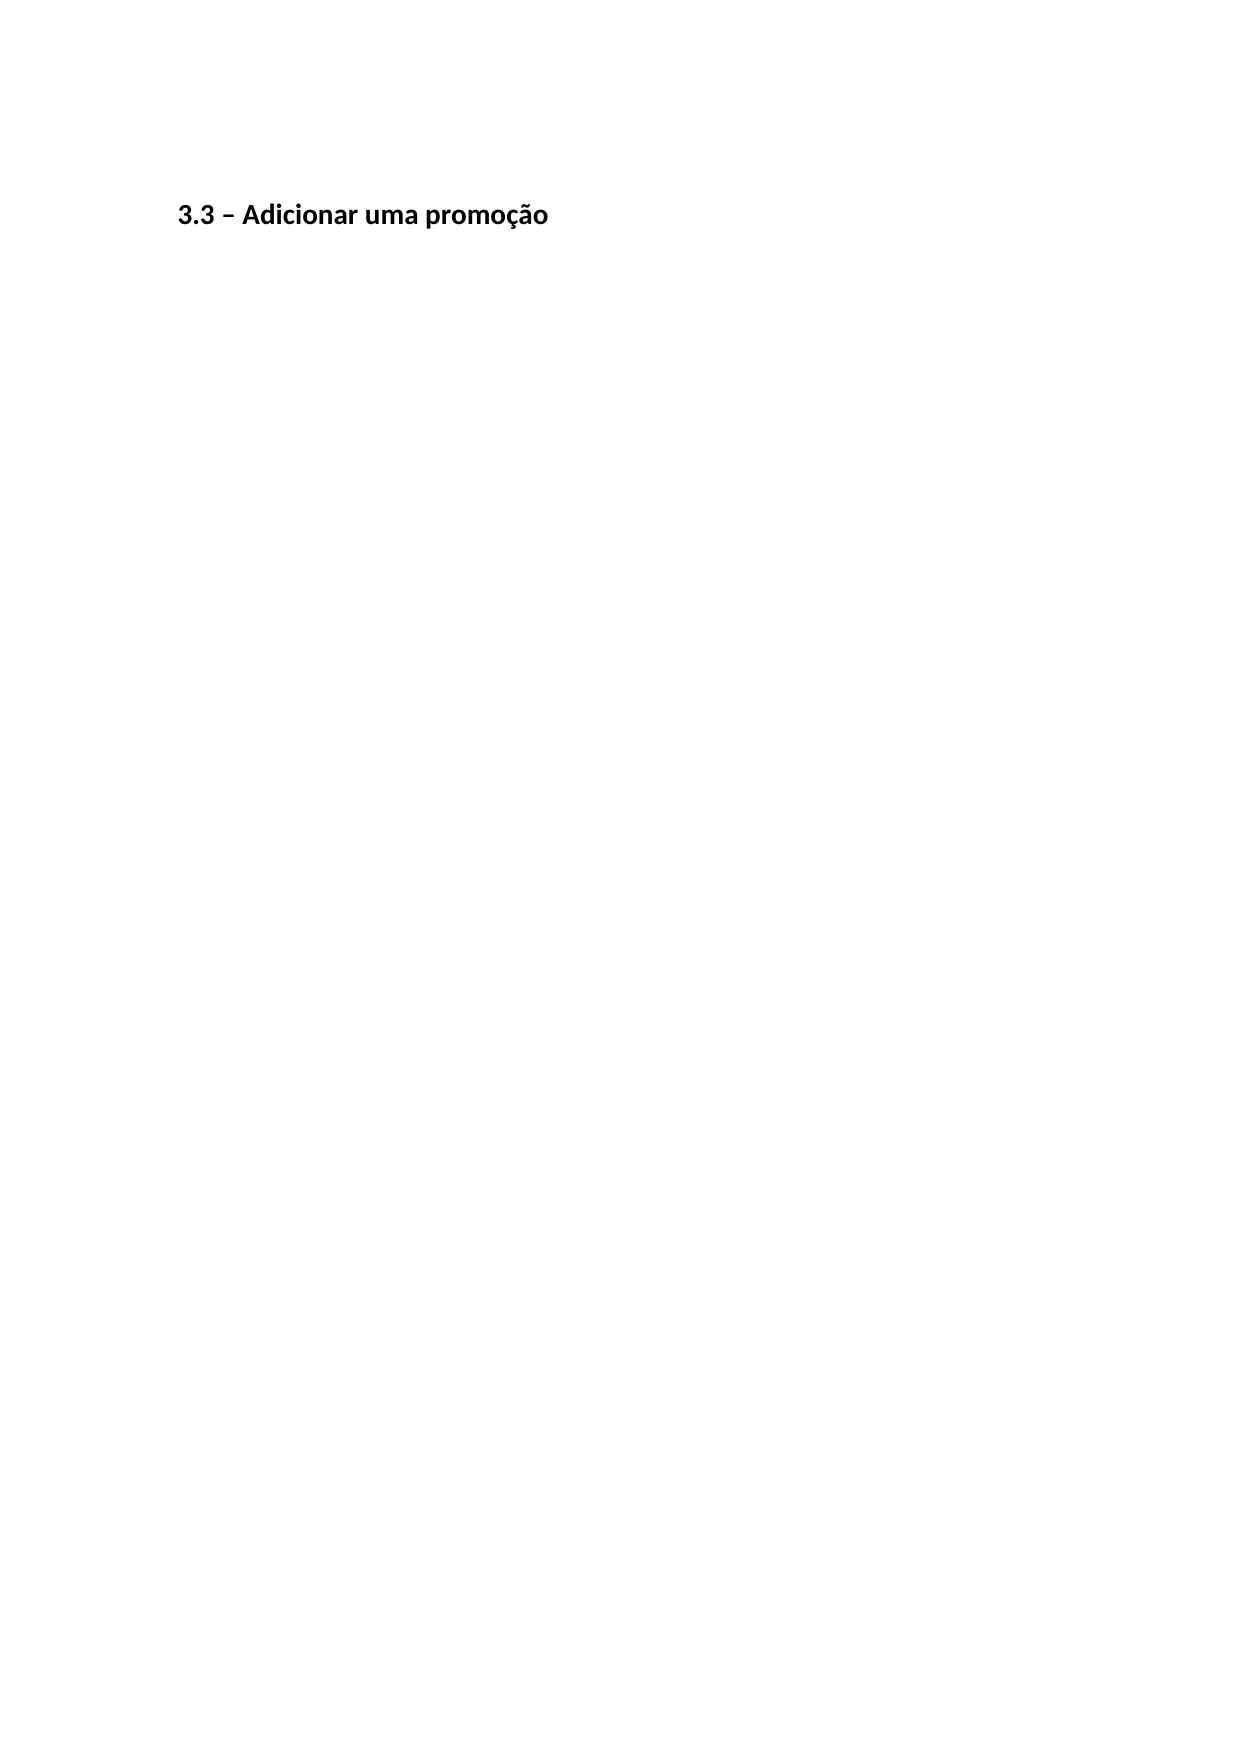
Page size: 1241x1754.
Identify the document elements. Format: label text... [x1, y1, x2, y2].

text 3.3 – Adicionar uma promoção [177, 196, 1063, 232]
